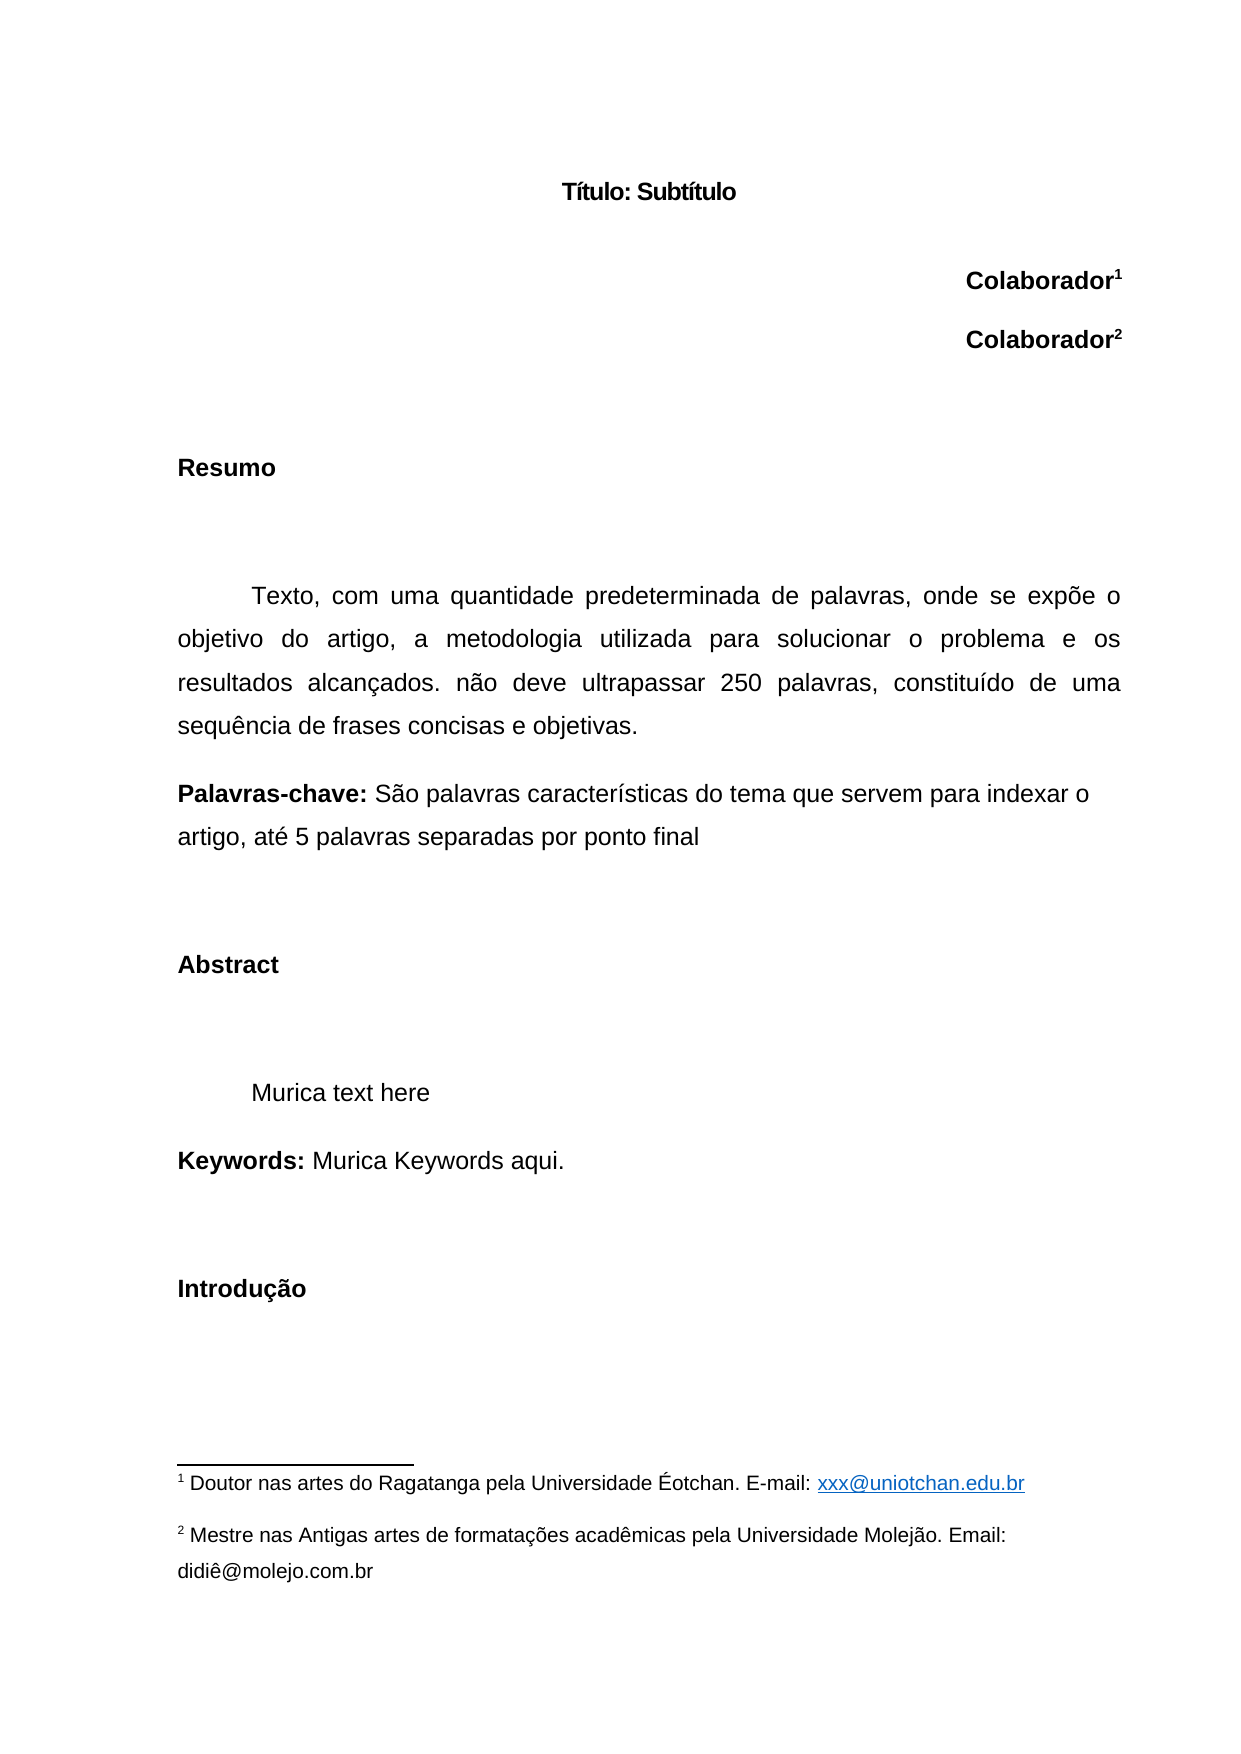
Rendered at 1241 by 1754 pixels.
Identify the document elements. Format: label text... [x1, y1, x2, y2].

subtitle Abstract [177, 950, 1122, 979]
list Texto, com uma quantidade predeterminada de palavras, onde se expõe o objetivo do artigo, a metodologia utilizada para solucionar o problema e os resultados alcançados. não deve ultrapassar 250 palavras, constituído de uma sequência de frases concisas e objetivas. [177, 581, 1122, 739]
text Keywords: Murica Keywords aqui. [177, 1146, 1122, 1175]
subtitle Resumo [177, 453, 1122, 482]
list Murica text here [177, 1078, 1122, 1107]
title Título: Subtítulo [177, 177, 1122, 206]
text Colaborador [177, 326, 1122, 354]
subtitle Introdução [177, 1274, 1122, 1303]
text Colaborador [177, 266, 1122, 294]
text Palavras-chave: São palavras características do tema que servem para indexar o artigo, até 5 palavras separadas por ponto final [177, 779, 1122, 851]
